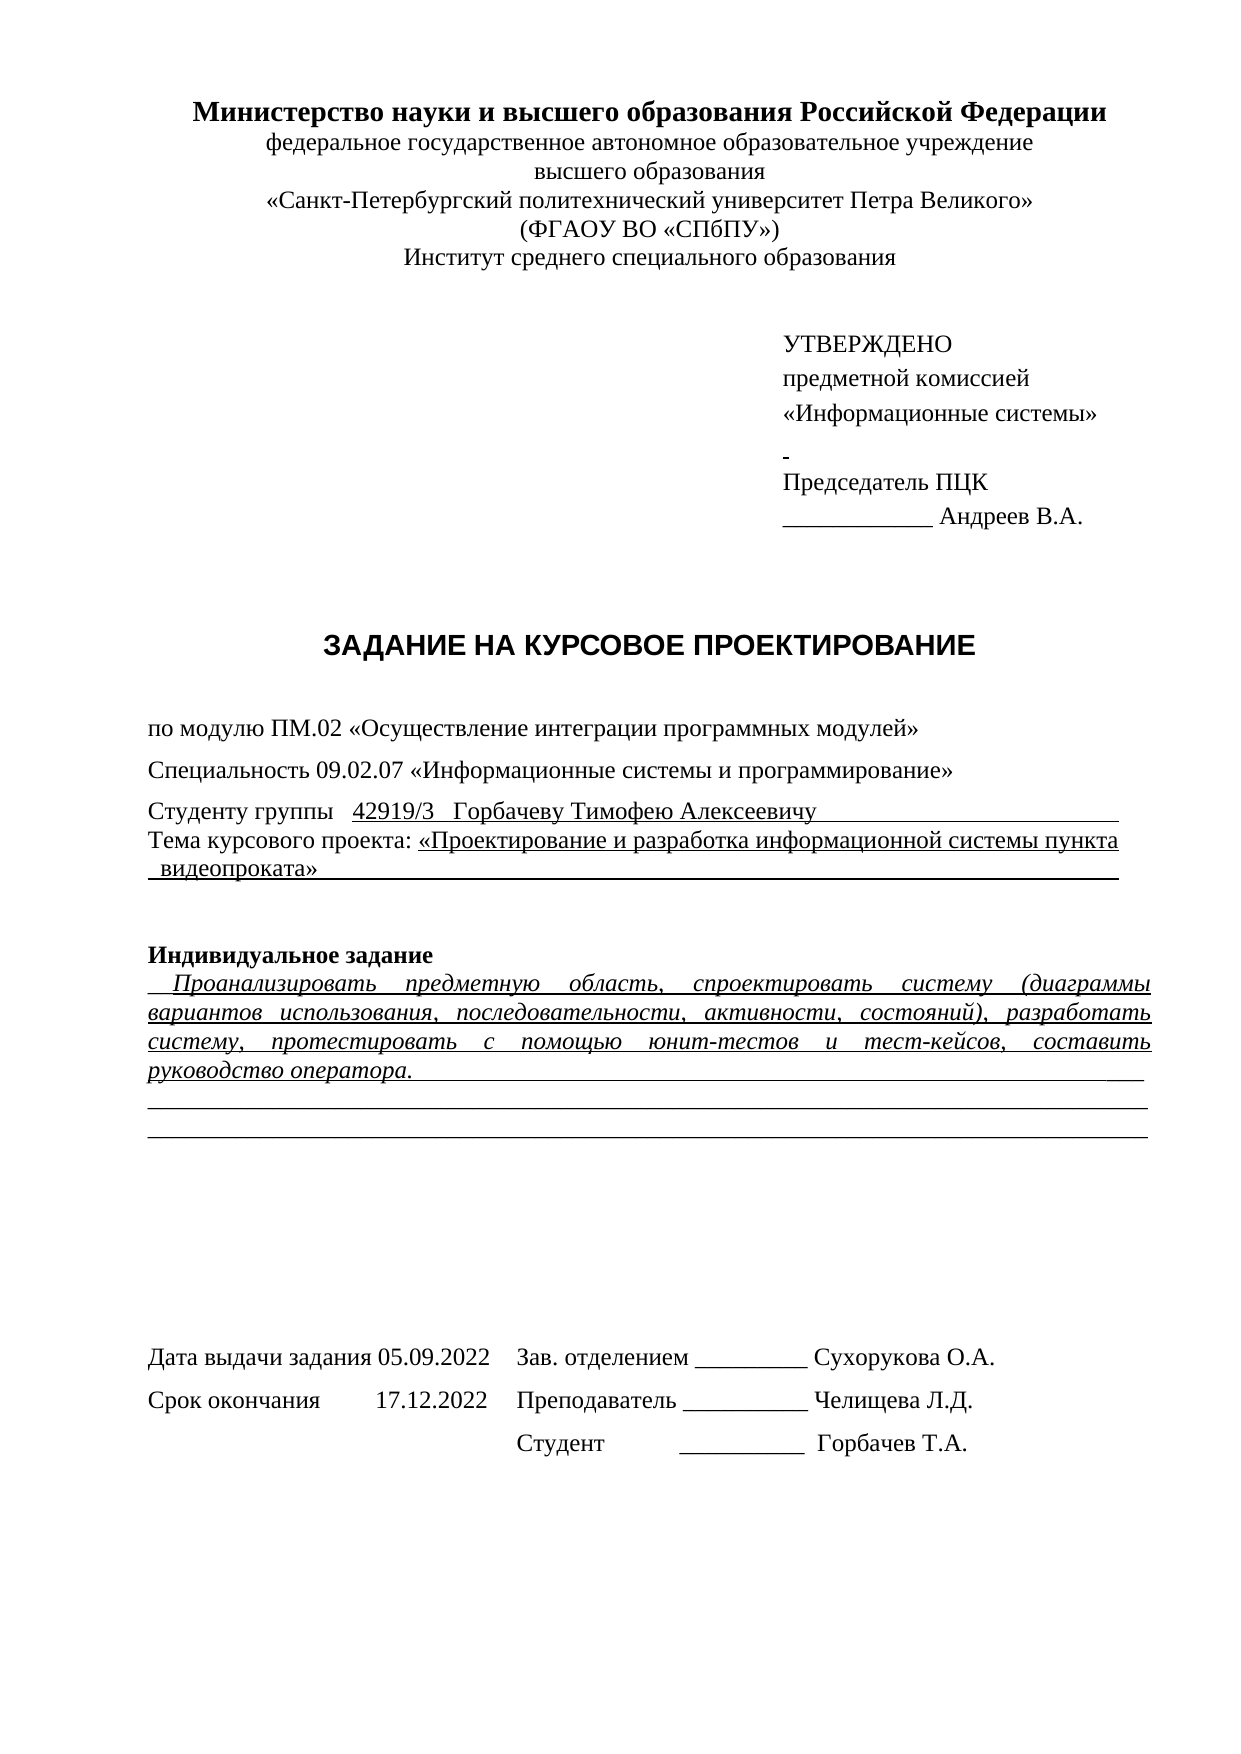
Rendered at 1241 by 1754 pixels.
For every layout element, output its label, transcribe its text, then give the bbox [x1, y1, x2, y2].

text Институт среднего специального образования [148, 242, 1152, 271]
text __Проанализировать предметную область, спроектировать систему (диаграммы вариантов использования, последовательности, активности, состояний), разработать систему, протестировать с помощью юнит-тестов и тест-кейсов, составить руководство оператора. ___ [148, 1024, 1152, 1051]
text Министерство науки и высшего образования Российской Федерации [148, 94, 1152, 127]
text Индивидуальное задание [148, 940, 1152, 968]
subtitle ЗАДАНИЕ на курсовое проектирование [148, 628, 1152, 661]
text ________________________________________________________________________________ [148, 1112, 1152, 1141]
text __Проанализировать предметную область, спроектировать систему (диаграммы вариантов использования, последовательности, активности, состояний), разработать систему, протестировать с помощью юнит-тестов и тест-кейсов, составить руководство оператора. ___ [148, 968, 1152, 1022]
text Тема курсового проекта: «Проектирование и разработка информационной системы пункта [148, 825, 1152, 853]
text ________________________________________________________________________________ [148, 1083, 1152, 1112]
text УТВЕРЖДЕНО предметной комиссией «Информационные системы» Председатель ПЦК ____________ Андреев В.А. [783, 329, 1152, 530]
text Студенту группы 42919/3 Горбачеву Тимофею Алексеевичу [148, 796, 1152, 825]
text Специальность 09.02.07 «Информационные системы и программирование» [148, 755, 1152, 783]
text по модулю ПМ.02 «Осуществление интеграции программных модулей» [148, 713, 1152, 742]
text видеопроката» [148, 853, 1152, 882]
text __Проанализировать предметную область, спроектировать систему (диаграммы вариантов использования, последовательности, активности, состояний), разработать систему, протестировать с помощью юнит-тестов и тест-кейсов, составить руководство оператора. ___ [148, 1052, 1152, 1083]
text федеральное государственное автономное образовательное учреждение [148, 127, 1152, 156]
text (ФГАОУ ВО «СПбПУ») [148, 214, 1152, 242]
text высшего образования [148, 156, 1152, 185]
text «Санкт-Петербургский политехнический университет Петра Великого» [148, 185, 1152, 214]
text Дата выдачи задания 05.09.2022 Зав. отделением _________ Сухорукова О.А. [148, 1342, 1152, 1371]
text Срок окончания 17.12.2022 Преподаватель __________ Челищева Л.Д. [148, 1385, 1152, 1414]
text Студент __________ Горбачев Т.А. [148, 1428, 1152, 1457]
